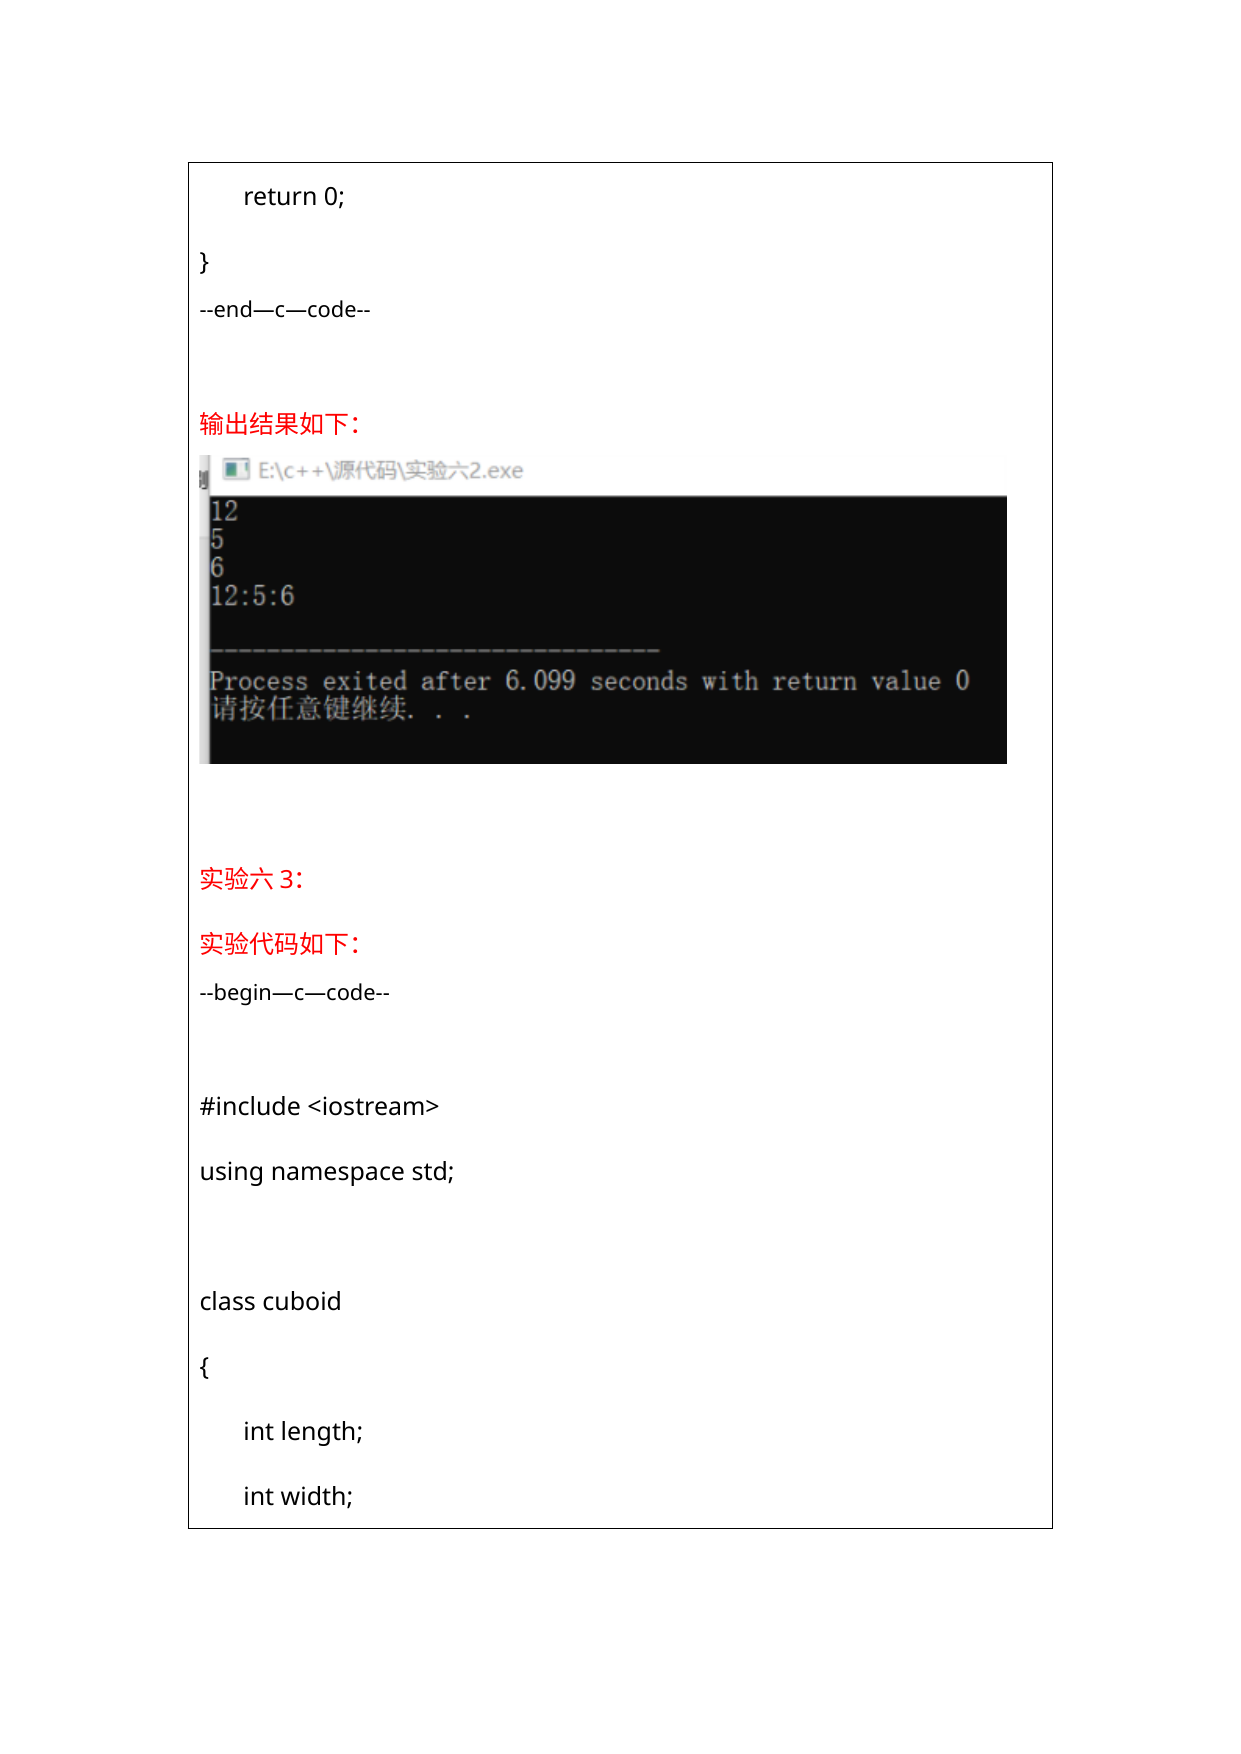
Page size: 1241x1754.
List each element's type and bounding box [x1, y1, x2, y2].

picture [199, 455, 1007, 764]
table_cell [189, 163, 1052, 1528]
